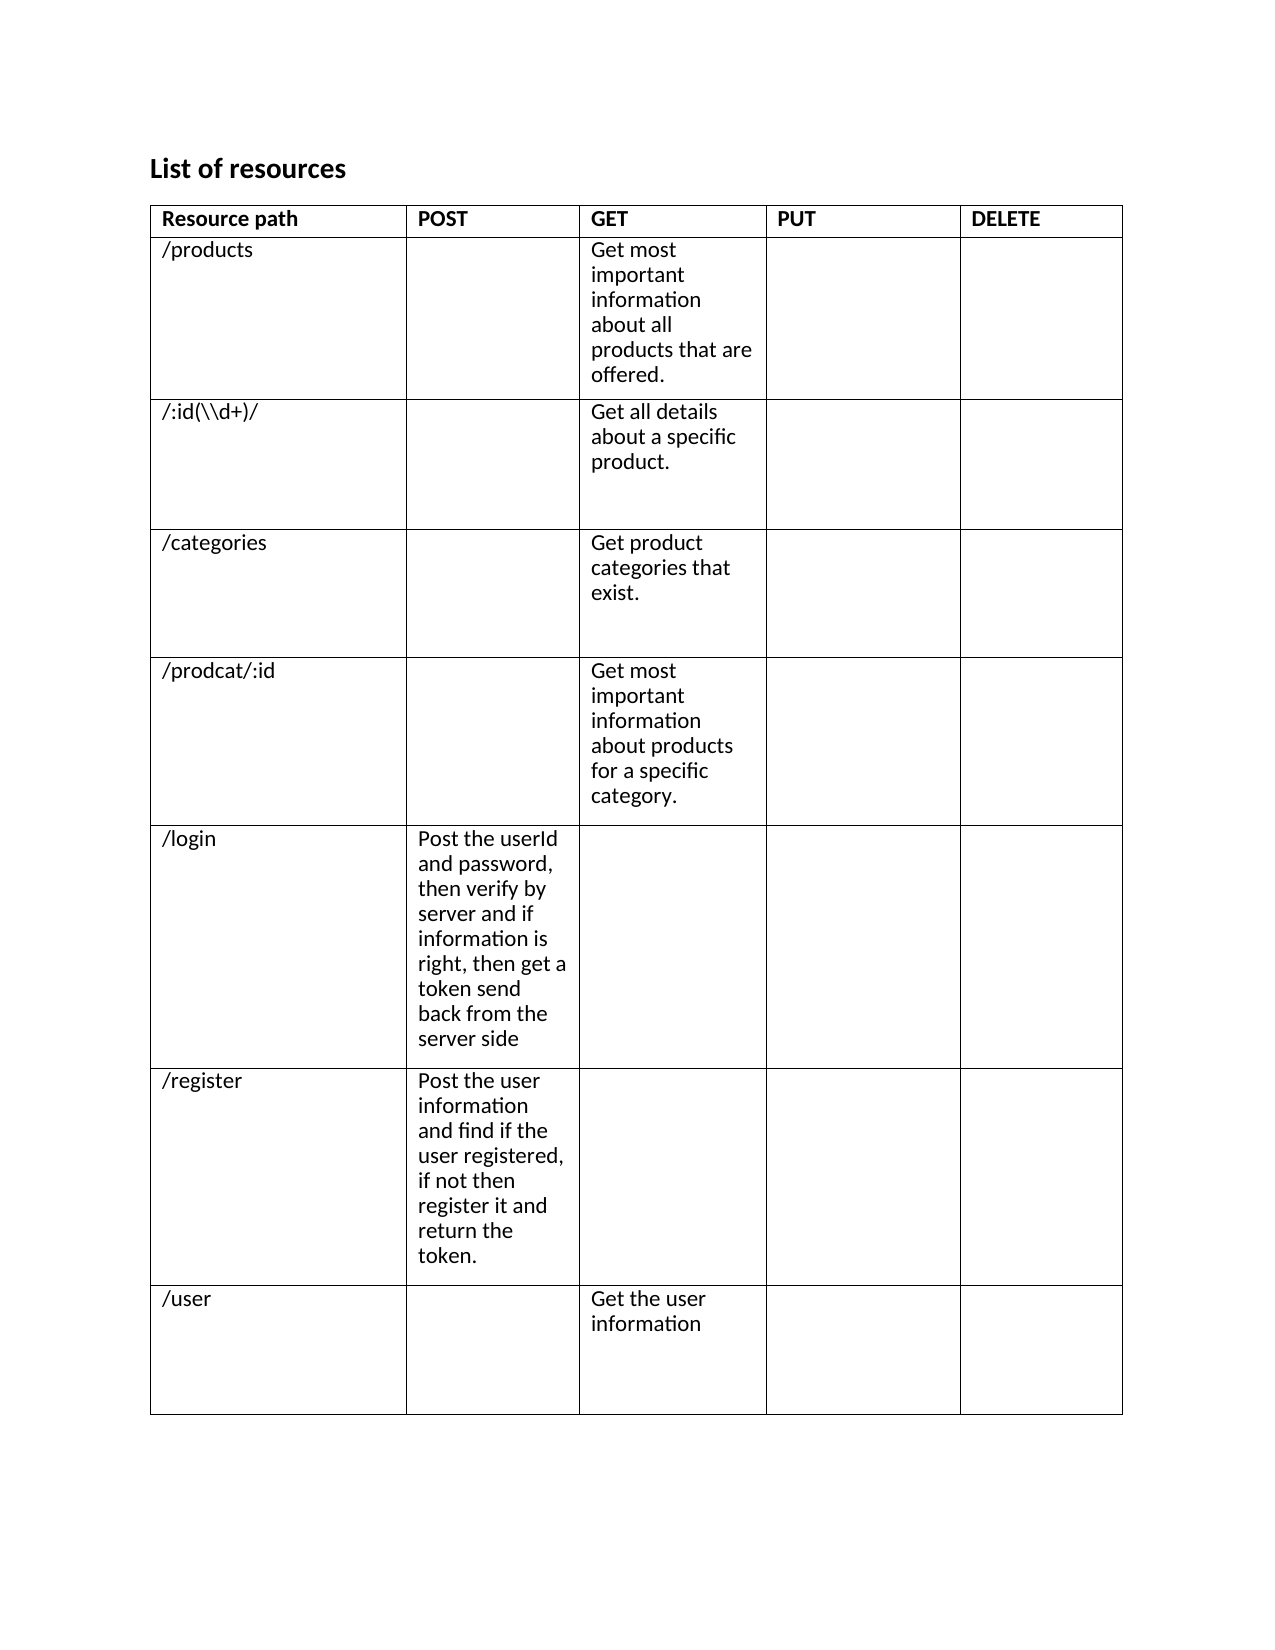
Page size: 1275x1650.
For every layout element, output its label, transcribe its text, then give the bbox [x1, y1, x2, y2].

table_cell [407, 1286, 579, 1413]
table_cell [961, 238, 1122, 399]
table_cell [767, 530, 960, 657]
table_cell [767, 400, 960, 529]
table_cell Get most important information about products for a specific category. [580, 658, 766, 825]
table_cell /login [151, 826, 406, 1068]
table_cell /:id(\\d+)/ [151, 400, 406, 529]
table_cell [767, 826, 960, 1068]
table_cell [961, 658, 1122, 825]
table_cell [767, 1069, 960, 1285]
table_header POST [407, 206, 579, 237]
table_cell Post the userId and password, then verify by server and if information is right, then get a token send back from the server side [407, 826, 579, 1068]
table_cell Get product categories that exist. [580, 530, 766, 657]
table_cell [961, 530, 1122, 657]
table_cell Get most important information about all products that are offered. [580, 238, 766, 399]
table_cell Get all details about a specific product. [580, 400, 766, 529]
table_cell /prodcat/:id [151, 658, 406, 825]
text List of resources [150, 150, 1125, 186]
table_cell [407, 530, 579, 657]
table_cell [407, 658, 579, 825]
table_cell [961, 400, 1122, 529]
table_header Resource path [151, 206, 406, 237]
table_cell Post the user information and find if the user registered, if not then register it and return the token. [407, 1069, 579, 1285]
table_cell /categories [151, 530, 406, 657]
table_cell [767, 658, 960, 825]
table_cell [961, 1286, 1122, 1413]
table_cell [580, 1069, 766, 1285]
table_cell Get the user information [580, 1286, 766, 1413]
table_header DELETE [961, 206, 1122, 237]
table_cell [407, 238, 579, 399]
table_cell [961, 826, 1122, 1068]
table_cell [407, 400, 579, 529]
table_cell [580, 826, 766, 1068]
table_cell [767, 1286, 960, 1413]
table_cell /register [151, 1069, 406, 1285]
table_header PUT [767, 206, 960, 237]
table_cell /products [151, 238, 406, 399]
table_header GET [580, 206, 766, 237]
table_cell [767, 238, 960, 399]
table_cell [961, 1069, 1122, 1285]
table_cell /user [151, 1286, 406, 1413]
